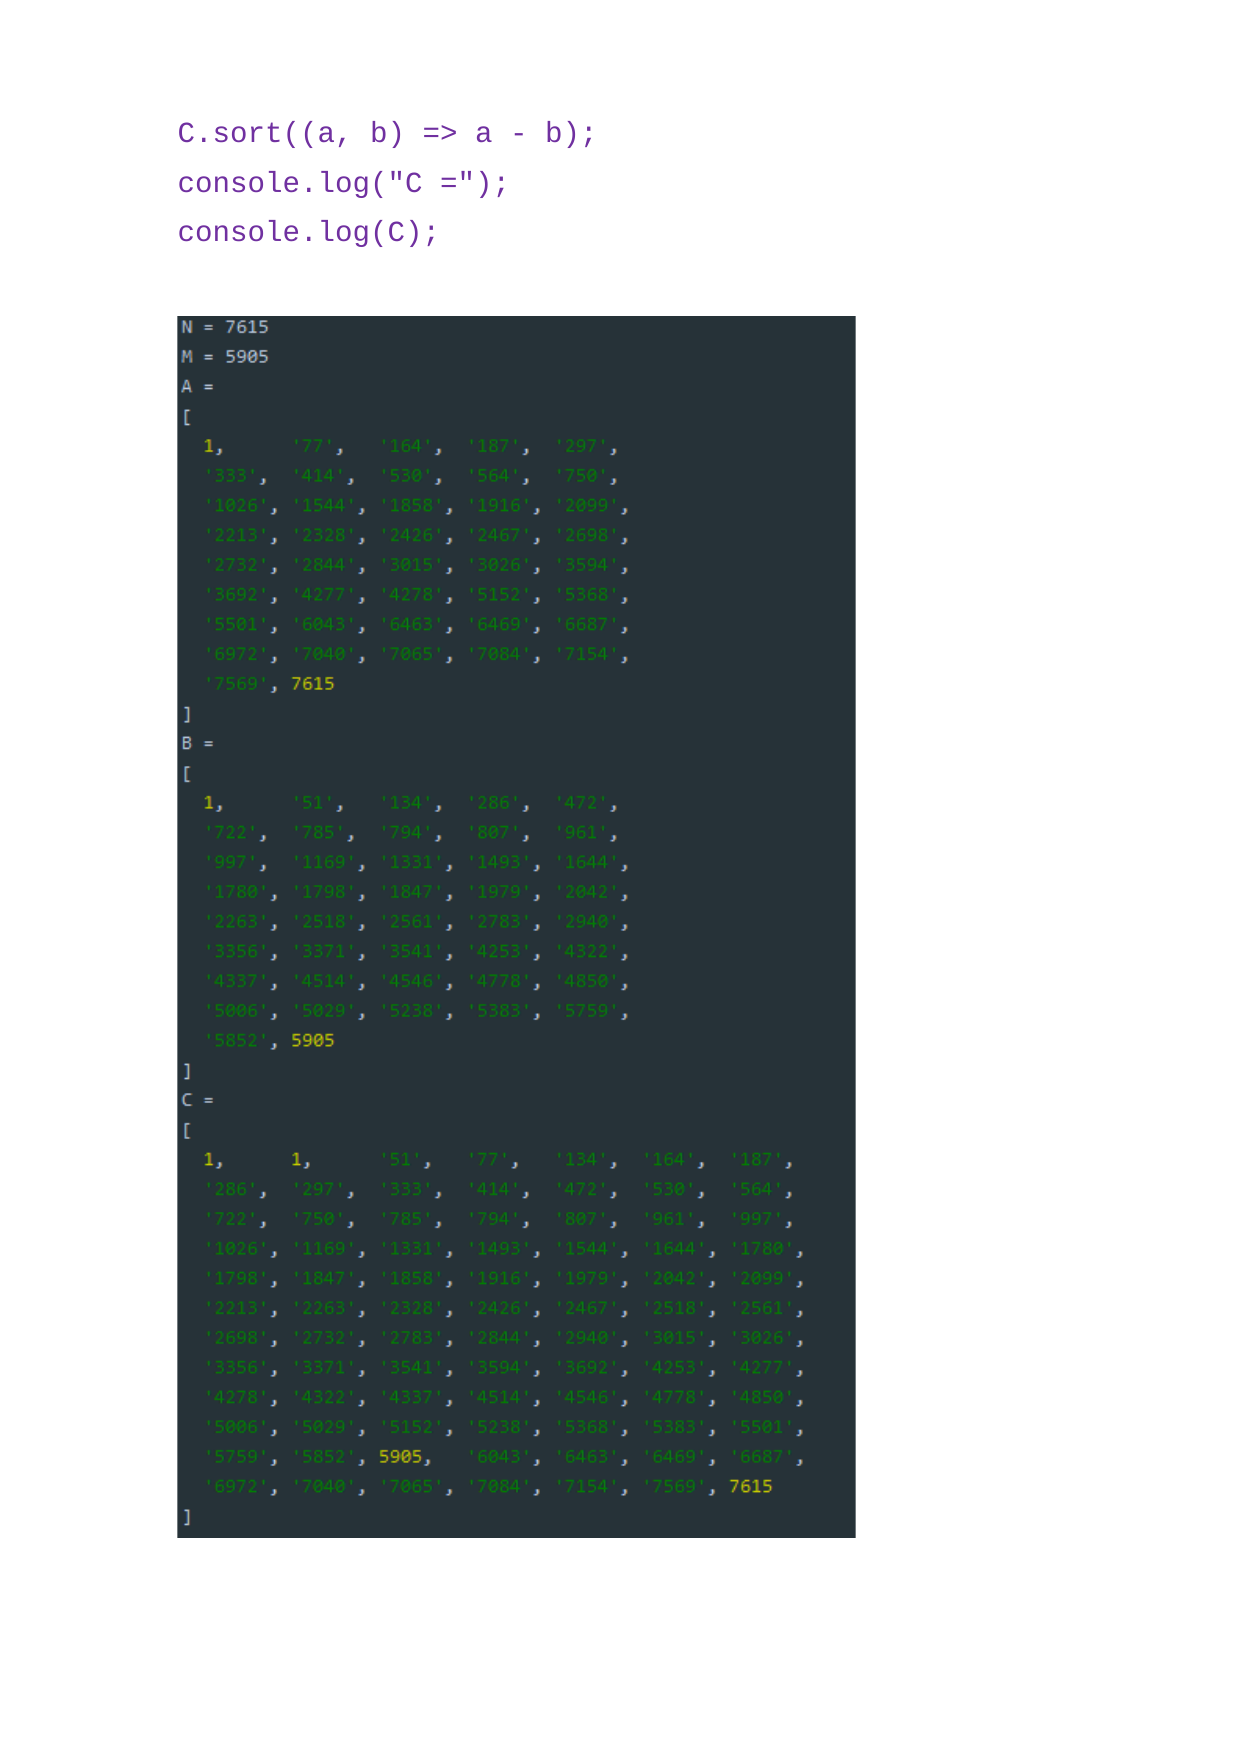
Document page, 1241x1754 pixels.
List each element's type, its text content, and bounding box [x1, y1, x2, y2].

picture [177, 316, 856, 1538]
text console.log(C); [177, 217, 1122, 251]
text console.log("C ="); [177, 168, 1122, 201]
text C.sort((a, b) => a - b); [177, 118, 1122, 151]
